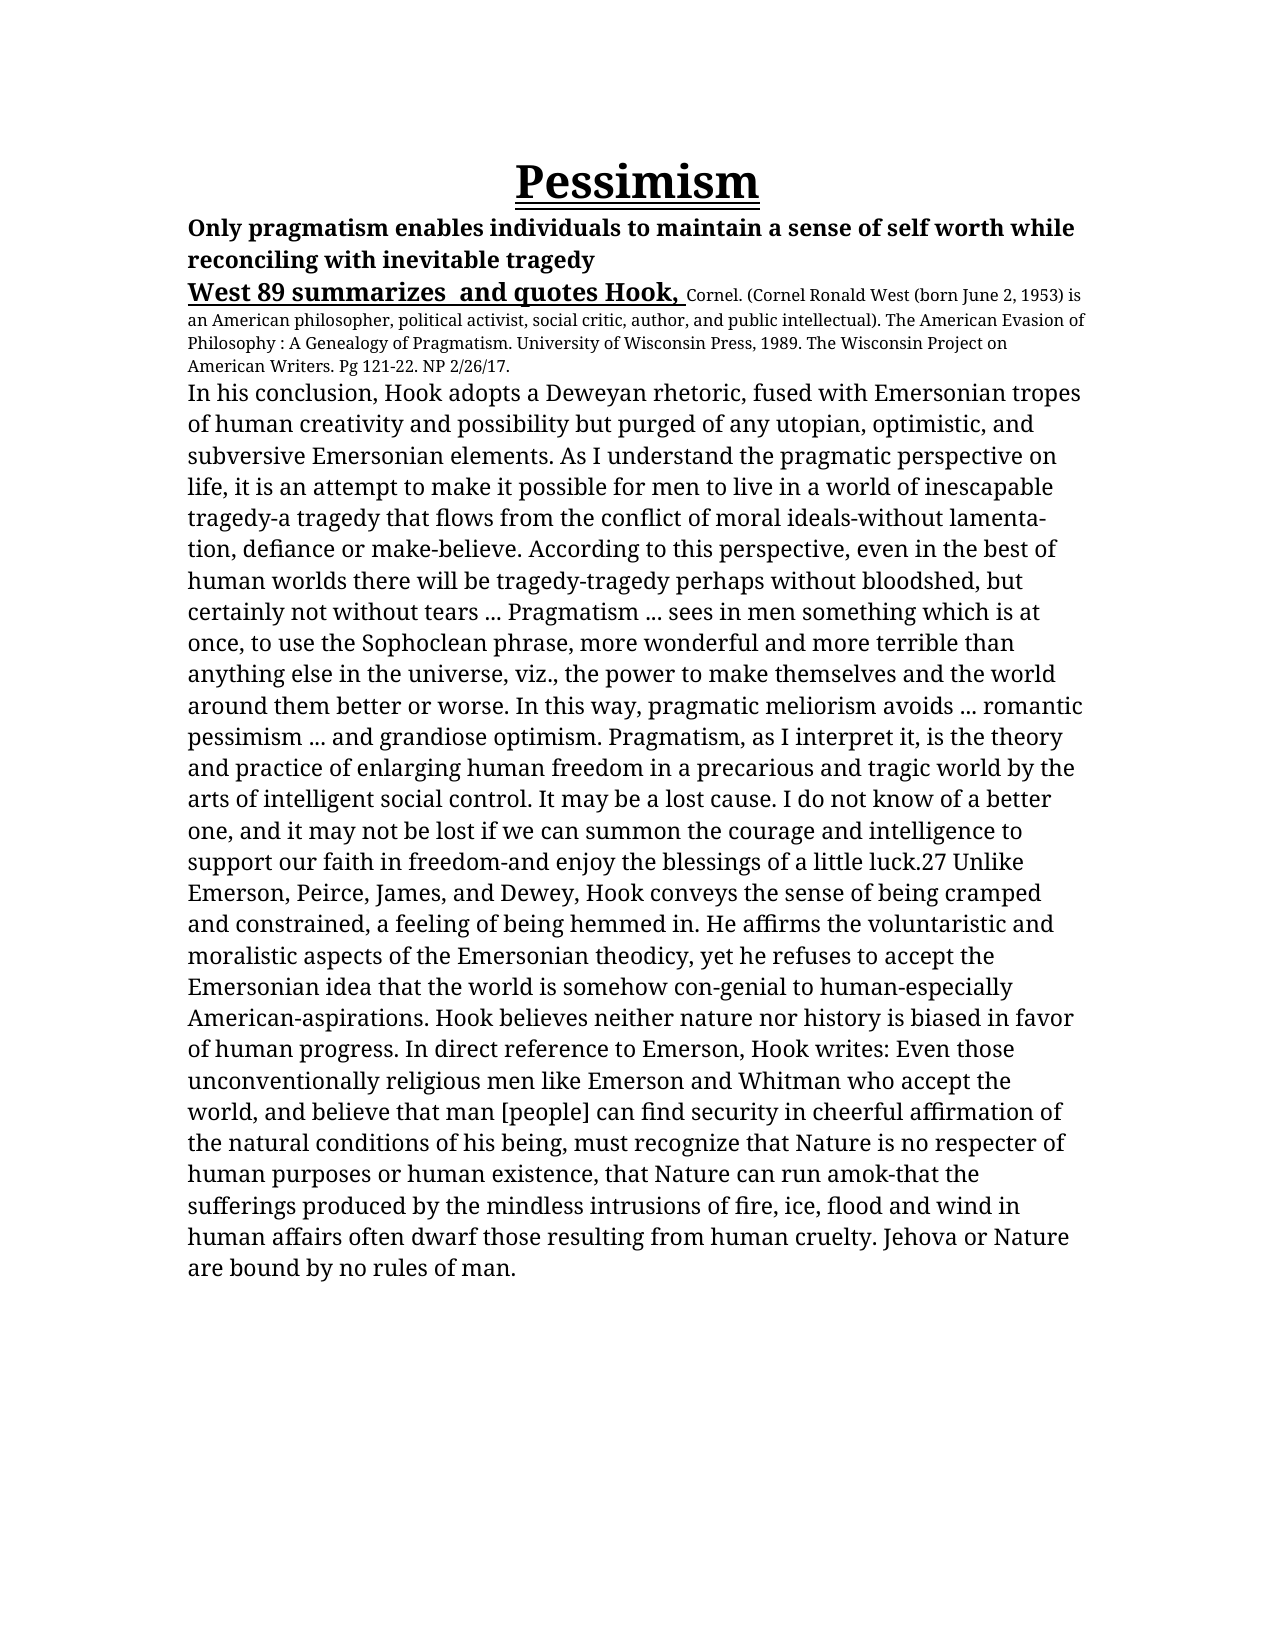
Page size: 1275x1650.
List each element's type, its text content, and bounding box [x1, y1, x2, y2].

text In his conclusion, Hook adopts a Deweyan rhetoric, fused with Emersonian tropes of human creativity and possibility but purged of any utopian, optimistic, and subversive Emersonian elements. As I understand the pragmatic perspective on life, it is an attempt to make it possible for men to live in a world of inescapable tragedy-a tragedy that flows from the conflict of moral ideals-without lamenta-tion, defiance or make-believe. According to this perspective, even in the best of human worlds there will be tragedy-tragedy perhaps without bloodshed, but certainly not without tears ... Pragmatism ... sees in men something which is at once, to use the Sophoclean phrase, more wonderful and more terrible than anything else in the universe, viz., the power to make themselves and the world around them better or worse. In this way, pragmatic meliorism avoids ... romantic pessimism ... and grandiose optimism. Pragmatism, as I interpret it, is the theory and practice of enlarging human freedom in a precarious and tragic world by the arts of intelligent social control. It may be a lost cause. I do not know of a better one, and it may not be lost if we can summon the courage and intelligence to support our faith in freedom-and enjoy the blessings of a little luck.27 Unlike Emerson, Peirce, James, and Dewey, Hook conveys the sense of being cramped and constrained, a feeling of being hemmed in. He affirms the voluntaristic and moralistic aspects of the Emersonian theodicy, yet he refuses to accept the Emersonian idea that the world is somehow con-genial to human-especially American-aspirations. Hook believes neither nature nor history is biased in favor of human progress. In direct reference to Emerson, Hook writes: Even those unconventionally religious men like Emerson and Whitman who accept the world, and believe that man [people] can find security in cheerful affirmation of the natural conditions of his being, must recognize that Nature is no respecter of human purposes or human existence, that Nature can run amok-that the sufferings produced by the mindless intrusions of fire, ice, flood and wind in human affairs often dwarf those resulting from human cruelty. Jehova or Nature are bound by no rules of man. [187, 377, 1087, 1283]
subtitle Pessimism [187, 150, 1087, 212]
text West 89 summarizes and quotes Hook, Cornel. (Cornel Ronald West (born June 2, 1953) is an American philosopher, political activist, social critic, author, and public intellectual). The American Evasion of Philosophy : A Genealogy of Pragmatism. University of Wisconsin Press, 1989. The Wisconsin Project on American Writers. Pg 121-22. NP 2/26/17. [187, 275, 1087, 377]
subtitle Only pragmatism enables individuals to maintain a sense of self worth while reconciling with inevitable tragedy [187, 212, 1087, 275]
